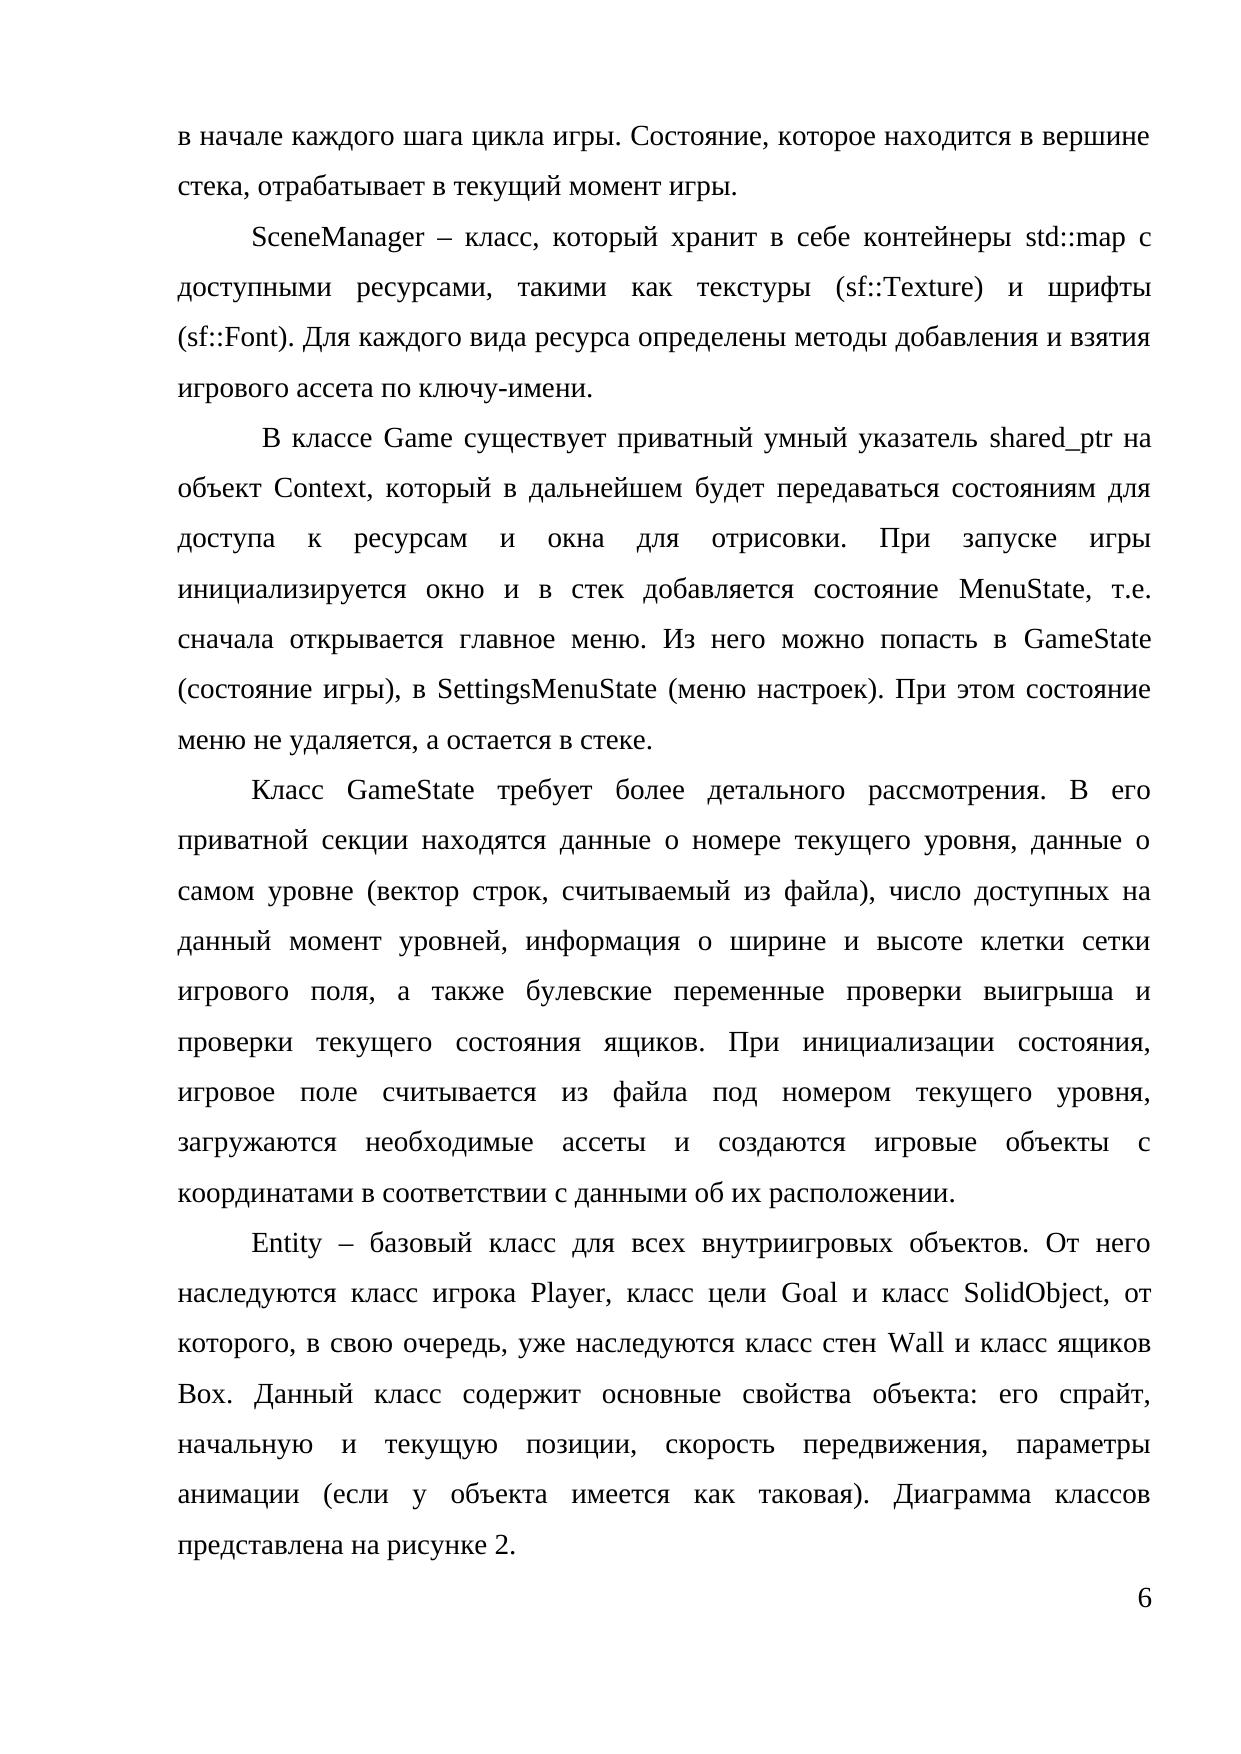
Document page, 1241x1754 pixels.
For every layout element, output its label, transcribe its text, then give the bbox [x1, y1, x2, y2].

text Entity – базовый класс для всех внутриигровых объектов. От него наследуются класс игрока Player, класс цели Goal и класс SolidObject, от которого, в свою очередь, уже наследуются класс стен Wall и класс ящиков Box. Данный класс содержит основные свойства объекта: его спрайт, начальную и текущую позиции, скорость передвижения, параметры анимации (если у объекта имеется как таковая). Диаграмма классов представлена на рисунке 2. [177, 1225, 1152, 1560]
text SceneManager – класс, который хранит в себе контейнеры std::map с доступными ресурсами, такими как текстуры (sf::Texture) и шрифты (sf::Font). Для каждого вида ресурса определены методы добавления и взятия игрового ассета по ключу-имени. [177, 219, 1152, 403]
text Класс GameState требует более детального рассмотрения. В его приватной секции находятся данные о номере текущего уровня, данные о самом уровне (вектор строк, считываемый из файла), число доступных на данный момент уровней, информация о ширине и высоте клетки сетки игрового поля, а также булевские переменные проверки выигрыша и проверки текущего состояния ящиков. При инициализации состояния, игровое поле считывается из файла под номером текущего уровня, загружаются необходимые ассеты и создаются игровые объекты с координатами в соответствии с данными об их расположении. [177, 772, 1152, 1208]
text В классе Game существует приватный умный указатель shared_ptr на объект Context, который в дальнейшем будет передаваться состояниям для доступа к ресурсам и окна для отрисовки. При запуске игры инициализируется окно и в стек добавляется состояние MenuState, т.е. сначала открывается главное меню. Из него можно попасть в GameState (состояние игры), в SettingsMenuState (меню настроек). При этом состояние меню не удаляется, а остается в стеке. [177, 420, 1152, 755]
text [177, 118, 1152, 202]
